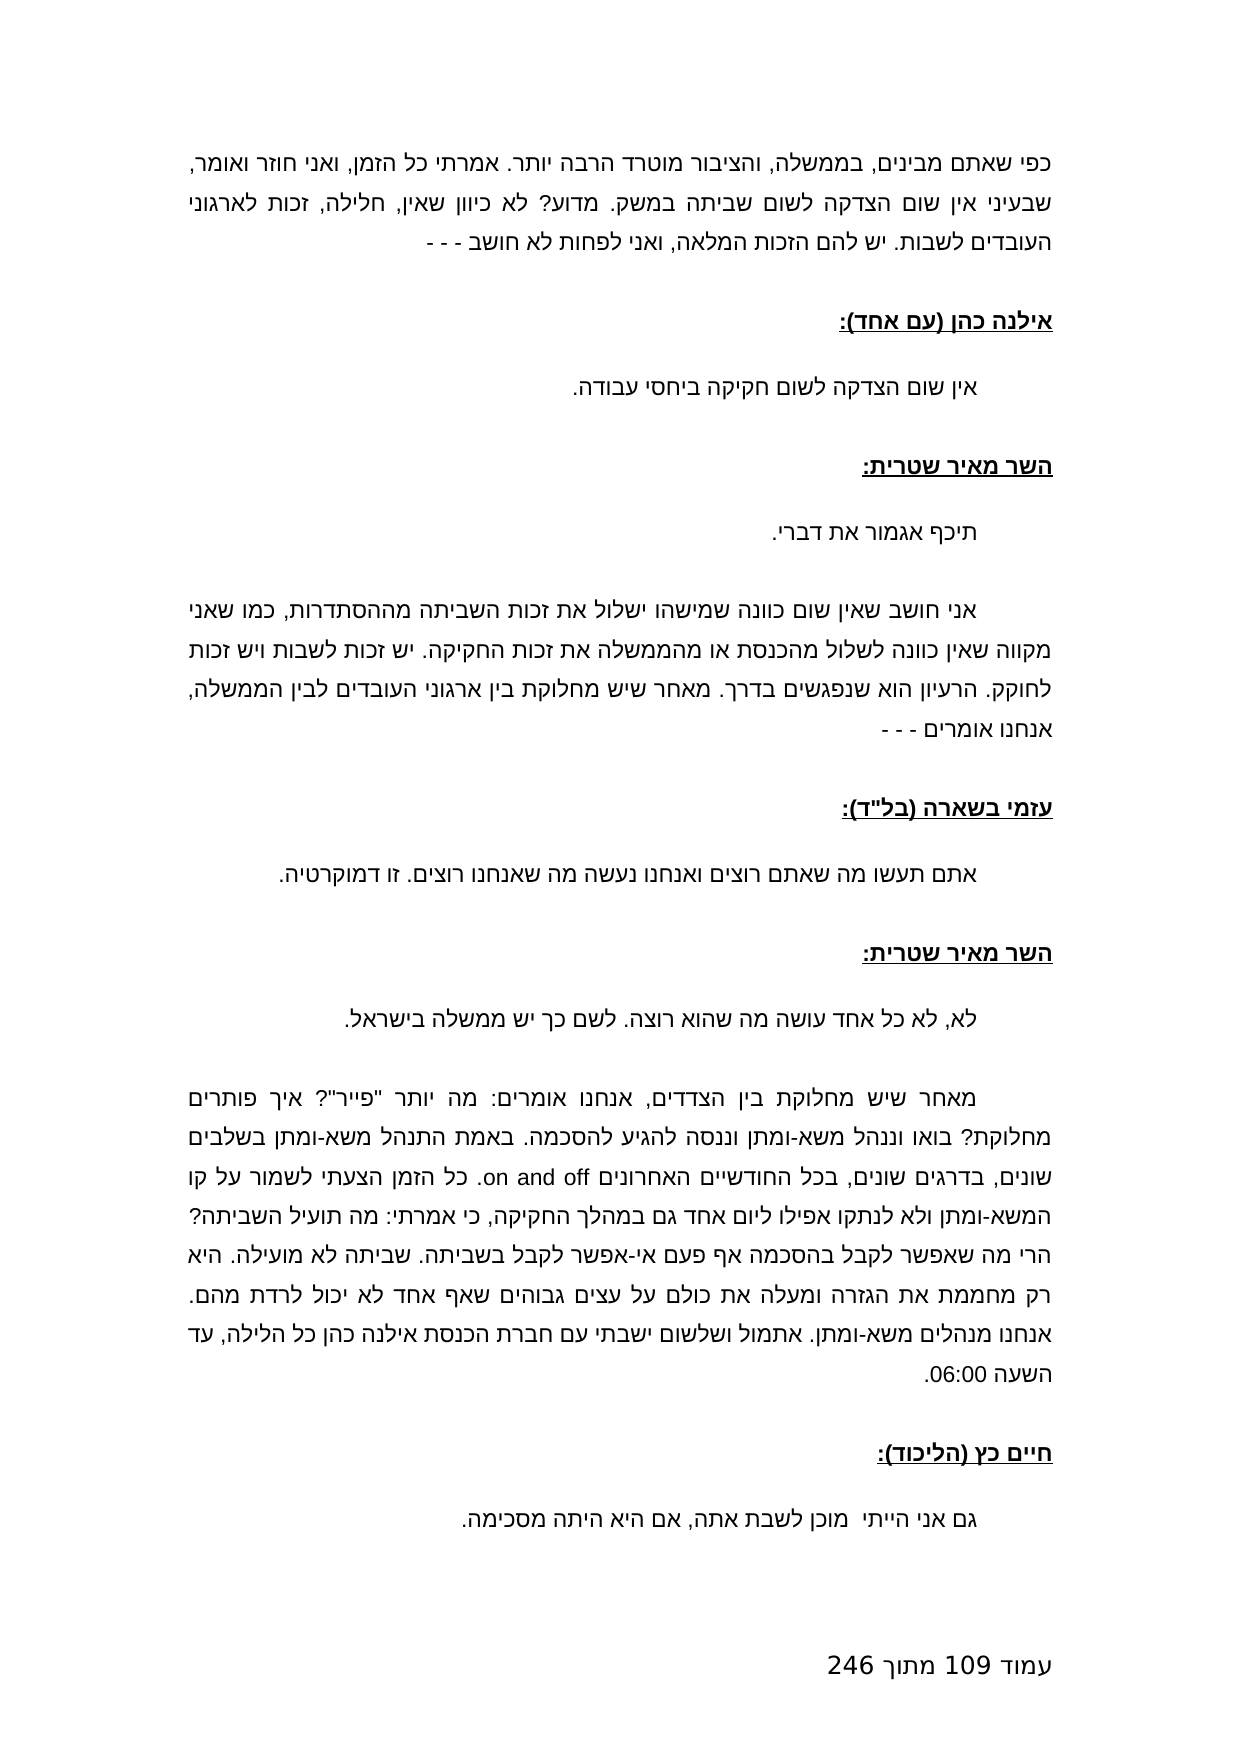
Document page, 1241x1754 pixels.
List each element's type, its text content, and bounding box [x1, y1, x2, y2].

text השר מאיר שטרית: [187, 940, 1053, 966]
text אילנה כהן (עם אחד): [187, 308, 1053, 334]
text השר מאיר שטרית: [187, 453, 1053, 479]
text אתם תעשו מה שאתם רוצים ואנחנו נעשה מה שאנחנו רוצים. זו דמוקרטיה. [187, 861, 1053, 887]
text מאחר שיש מחלוקת בין הצדדים, אנחנו אומרים: מה יותר "פייר"? איך פותרים מחלוקת? בואו וננהל משא-ומתן וננסה להגיע להסכמה. באמת התנהל משא-ומתן בשלבים שונים, בדרגים שונים, בכל החודשיים האחרונים on and off. כל הזמן הצעתי לשמור על קו המשא-ומתן ולא לנתקו אפילו ליום אחד גם במהלך החקיקה, כי אמרתי: מה תועיל השביתה? הרי מה שאפשר לקבל בהסכמה אף פעם אי-אפשר לקבל בשביתה. שביתה לא מועילה. היא רק מחממת את הגזרה ומעלה את כולם על עצים גבוהים שאף אחד לא יכול לרדת מהם. אנחנו מנהלים משא-ומתן. אתמול ושלשום ישבתי עם חברת הכנסת אילנה כהן כל הלילה, עד השעה 06:00. [187, 1084, 1053, 1387]
text חיים כץ (הליכוד): [187, 1440, 1053, 1466]
text לא, לא כל אחד עושה מה שהוא רוצה. לשם כך יש ממשלה בישראל. [187, 1006, 1053, 1032]
text עזמי בשארה (בל"ד): [187, 795, 1053, 821]
text אין שום הצדקה לשום חקיקה ביחסי עבודה. [187, 374, 1053, 400]
text אני חושב שאין שום כוונה שמישהו ישלול את זכות השביתה מההסתדרות, כמו שאני מקווה שאין כוונה לשלול מהכנסת או מהממשלה את זכות החקיקה. יש זכות לשבות ויש זכות לחוקק. הרעיון הוא שנפגשים בדרך. מאחר שיש מחלוקת בין ארגוני העובדים לבין הממשלה, אנחנו אומרים - - - [187, 597, 1053, 742]
text תיכף אגמור את דברי. [187, 518, 1053, 545]
text גם אני הייתי מוכן לשבת אתה, אם היא היתה מסכימה. [187, 1506, 1053, 1532]
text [187, 150, 1053, 255]
